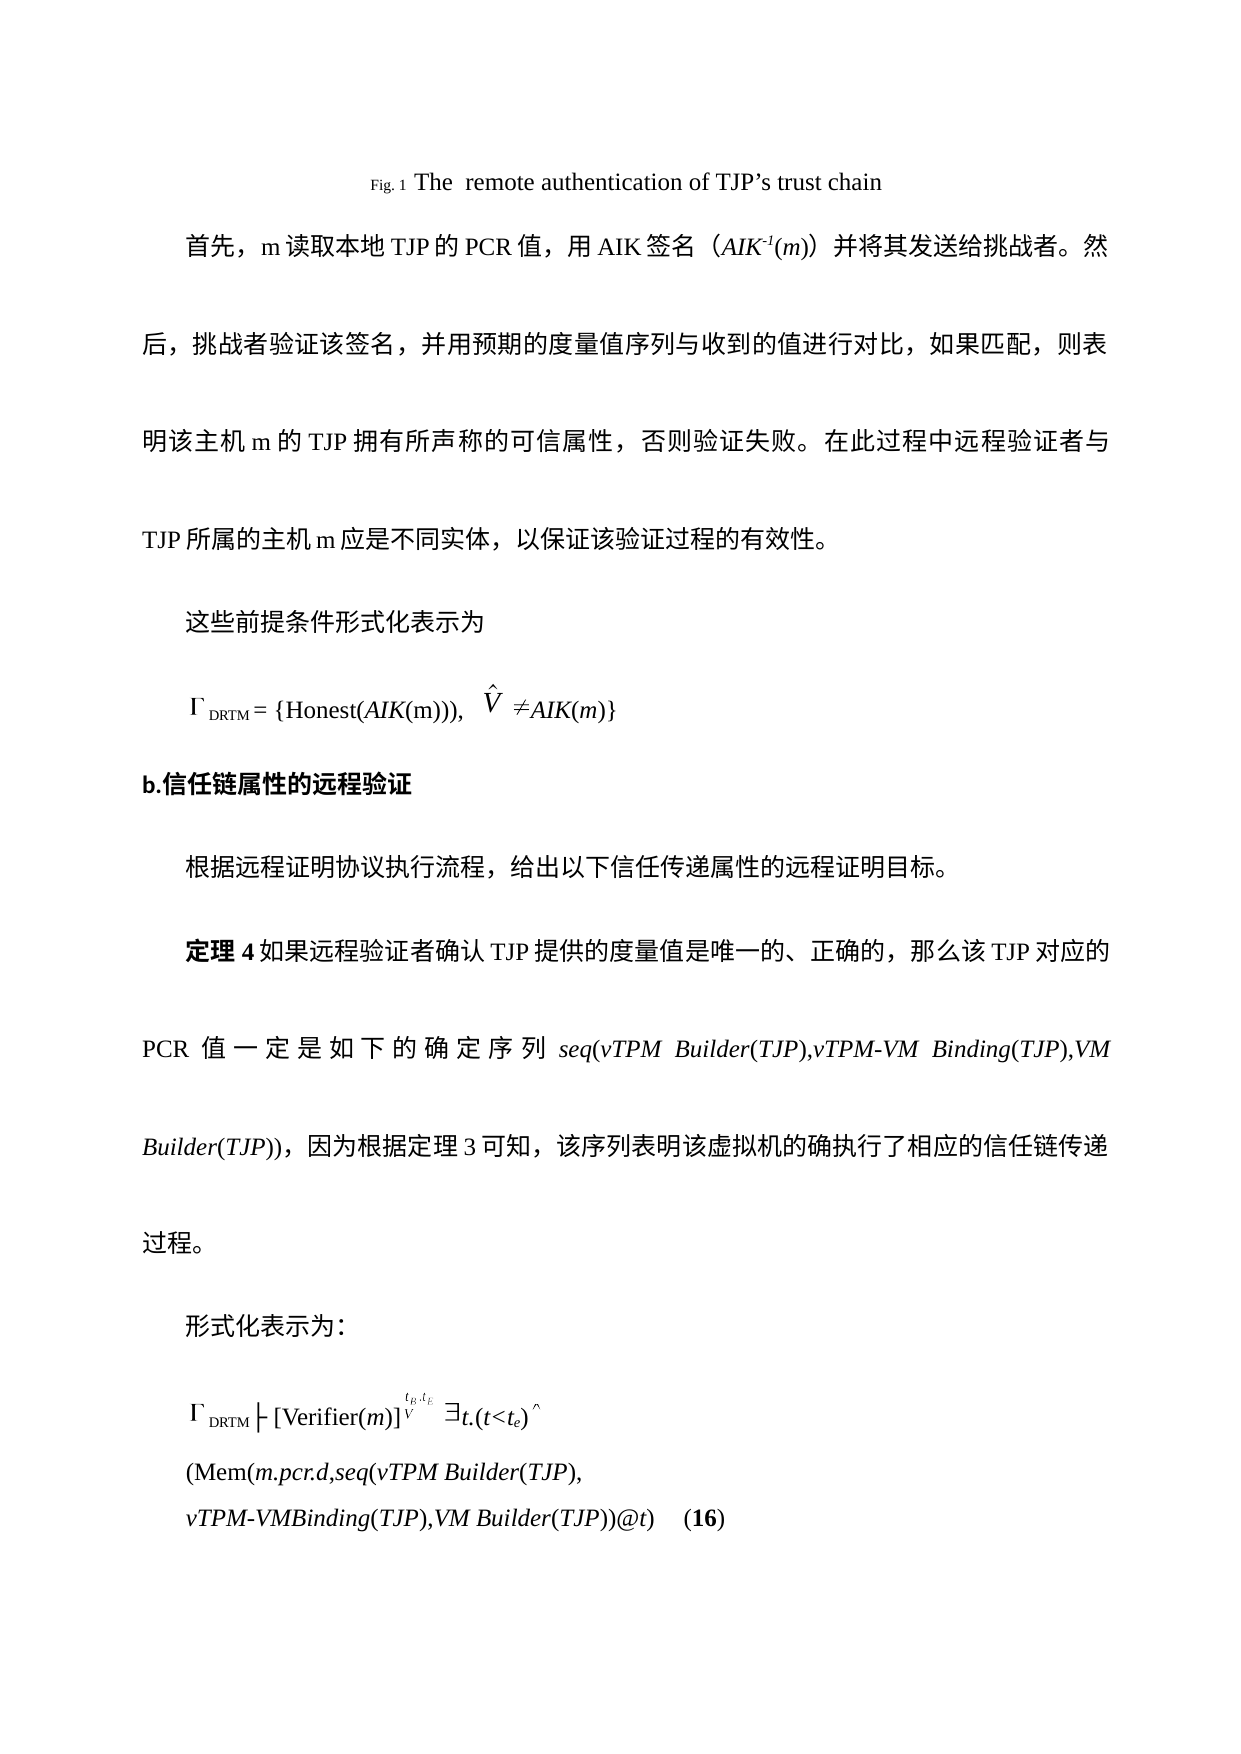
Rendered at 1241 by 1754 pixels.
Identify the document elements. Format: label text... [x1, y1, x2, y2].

text DRTM├ [Verifier(m)]t.(t<te) [142, 1375, 1110, 1440]
text vTPM-VMBinding(TJP),VM Builder(TJP))@t) (16) [142, 1502, 1110, 1534]
text 首先，m读取本地TJP的PCR值，用AIK签名（AIK-1(m)）并将其发送给挑战者。然后，挑战者验证该签名，并用预期的度量值序列与收到的值进行对比，如果匹配，则表明该主机m的TJP拥有所声称的可信属性，否则验证失败。在此过程中远程验证者与TJP所属的主机m应是不同实体，以保证该验证过程的有效性。 [142, 212, 1110, 570]
text 定理 4如果远程验证者确认TJP提供的度量值是唯一的、正确的，那么该TJP对应的PCR值一定是如下的确定序列seq(vTPM Builder(TJP),vTPM-VM Binding(TJP),VM Builder(TJP))，因为根据定理3可知，该序列表明该虚拟机的确执行了相应的信任链传递过程。 [142, 917, 1110, 1274]
list b.信任链属性的远程验证 [142, 750, 1110, 815]
text DRTM = {Honest(AIK(m))),AIK(m)} [142, 671, 1110, 736]
text 根据远程证明协议执行流程，给出以下信任传递属性的远程证明目标。 [142, 833, 1110, 898]
list The remote authentication of TJP’s trust chain [142, 165, 1110, 198]
text 形式化表示为： [142, 1292, 1110, 1357]
text (Mem(m.pcr.d,seq(vTPM Builder(TJP), [142, 1455, 1110, 1487]
text 这些前提条件形式化表示为 [142, 588, 1110, 653]
